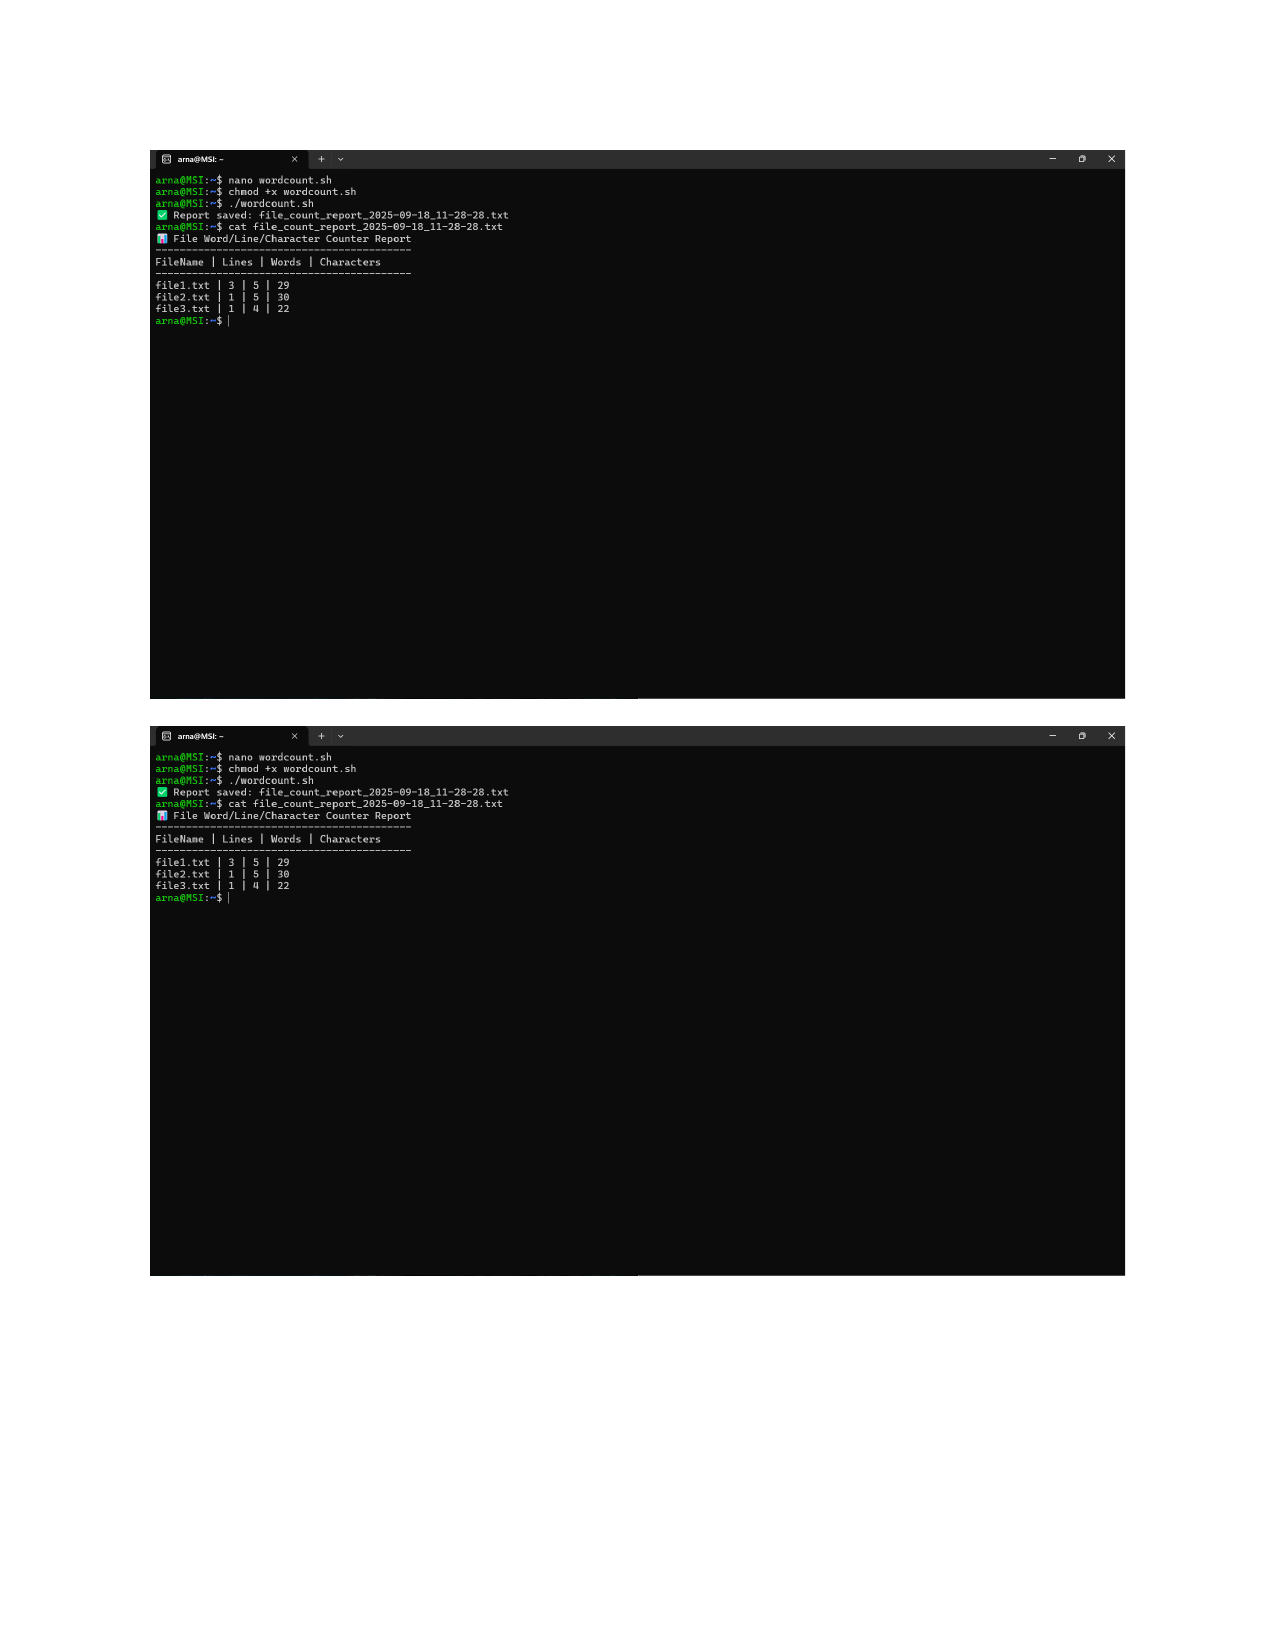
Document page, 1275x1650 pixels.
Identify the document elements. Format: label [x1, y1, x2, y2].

picture [150, 726, 1125, 1276]
picture [150, 150, 1125, 699]
